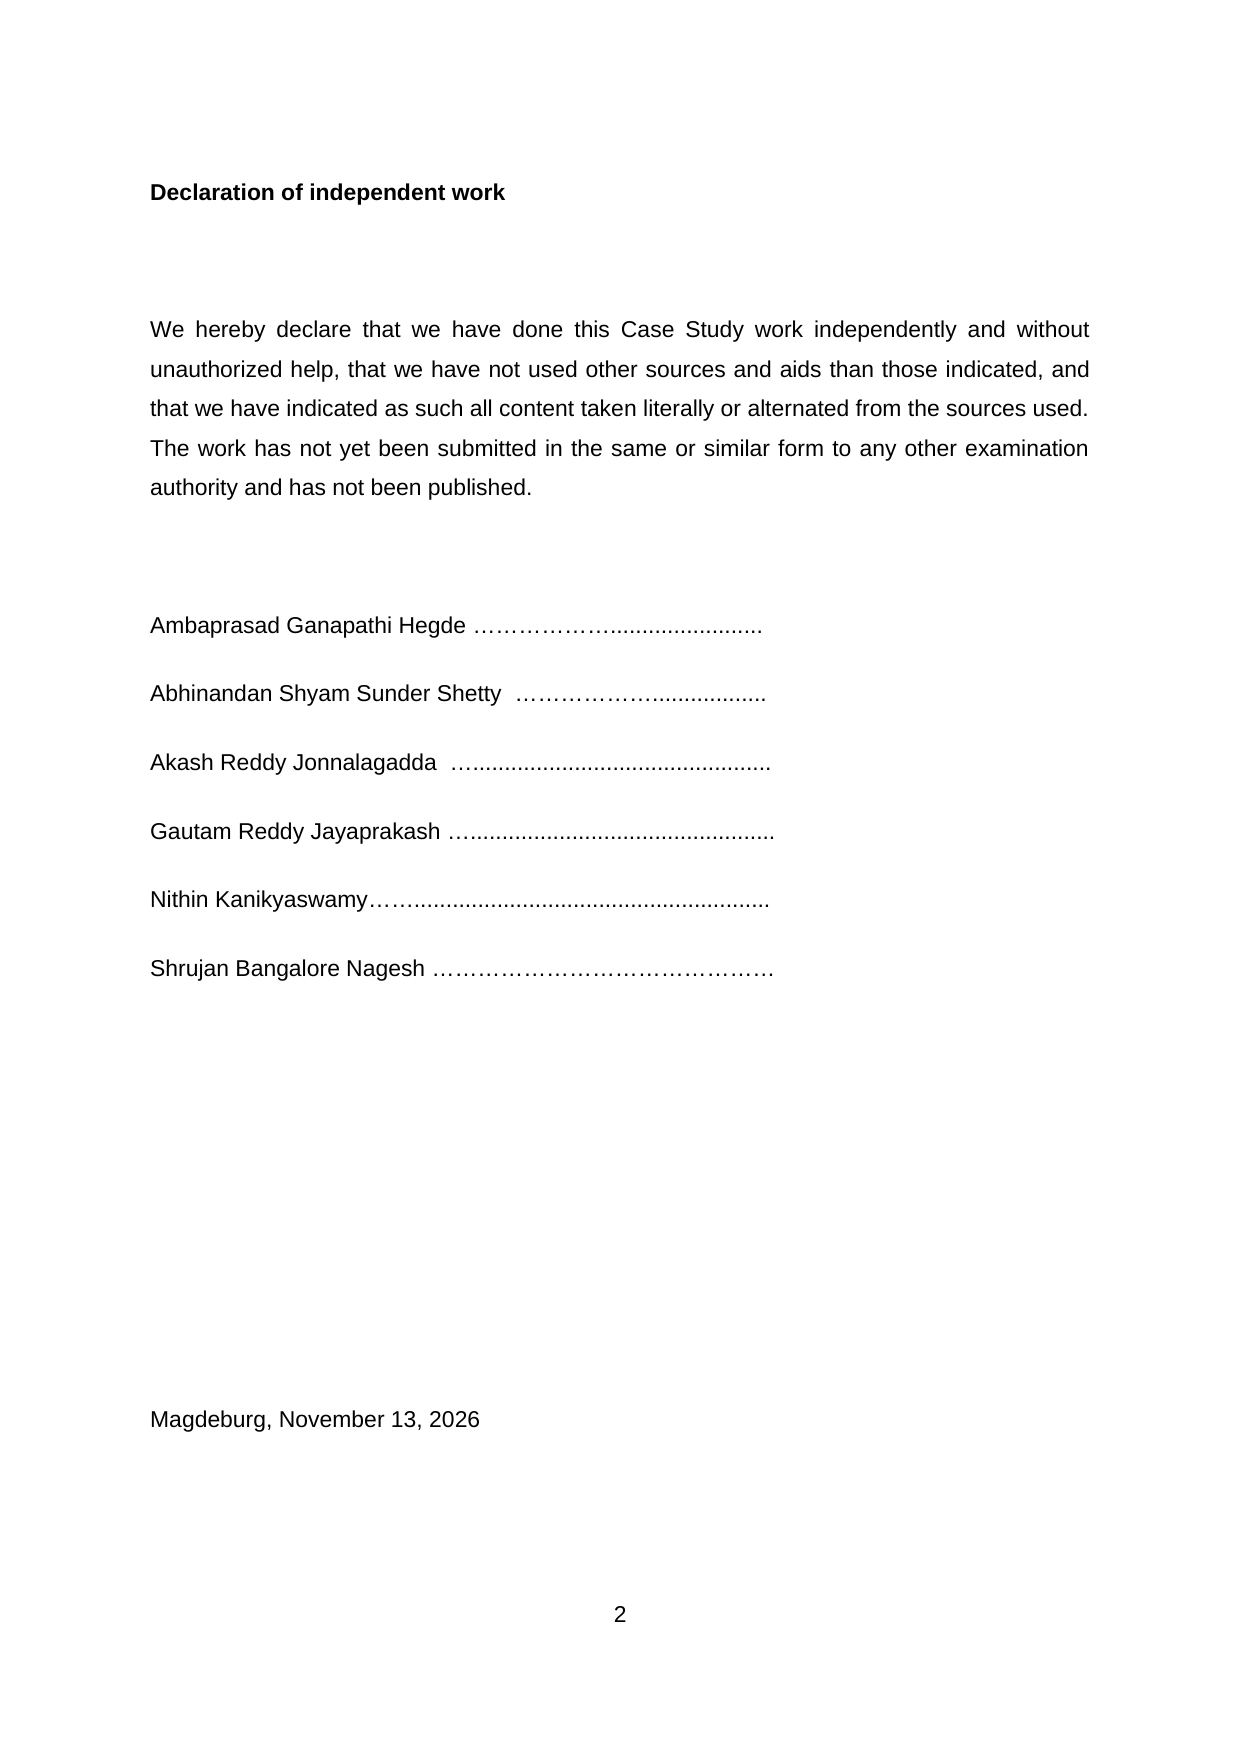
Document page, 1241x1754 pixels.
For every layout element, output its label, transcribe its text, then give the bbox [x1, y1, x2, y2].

text We hereby declare that we have done this Case Study work independently and without unauthorized help, that we have not used other sources and aids than those indicated, and that we have indicated as such all content taken literally or alternated from the sources used. [150, 316, 1090, 422]
text Shrujan Bangalore Nagesh ……………………………………… [150, 955, 1090, 981]
text Declaration of independent work [150, 179, 1090, 206]
text ……………….................. [150, 680, 1090, 707]
text The work has not yet been submitted in the same or similar form to any other examination authority and has not been published. [150, 435, 1090, 501]
text …............................................... [150, 749, 1090, 775]
text ……........................................................ [150, 886, 1090, 913]
text …................................................ [150, 818, 1090, 844]
text ………………........................ [150, 612, 1090, 638]
text Magdeburg, January 26, 2023 [150, 1367, 1090, 1433]
